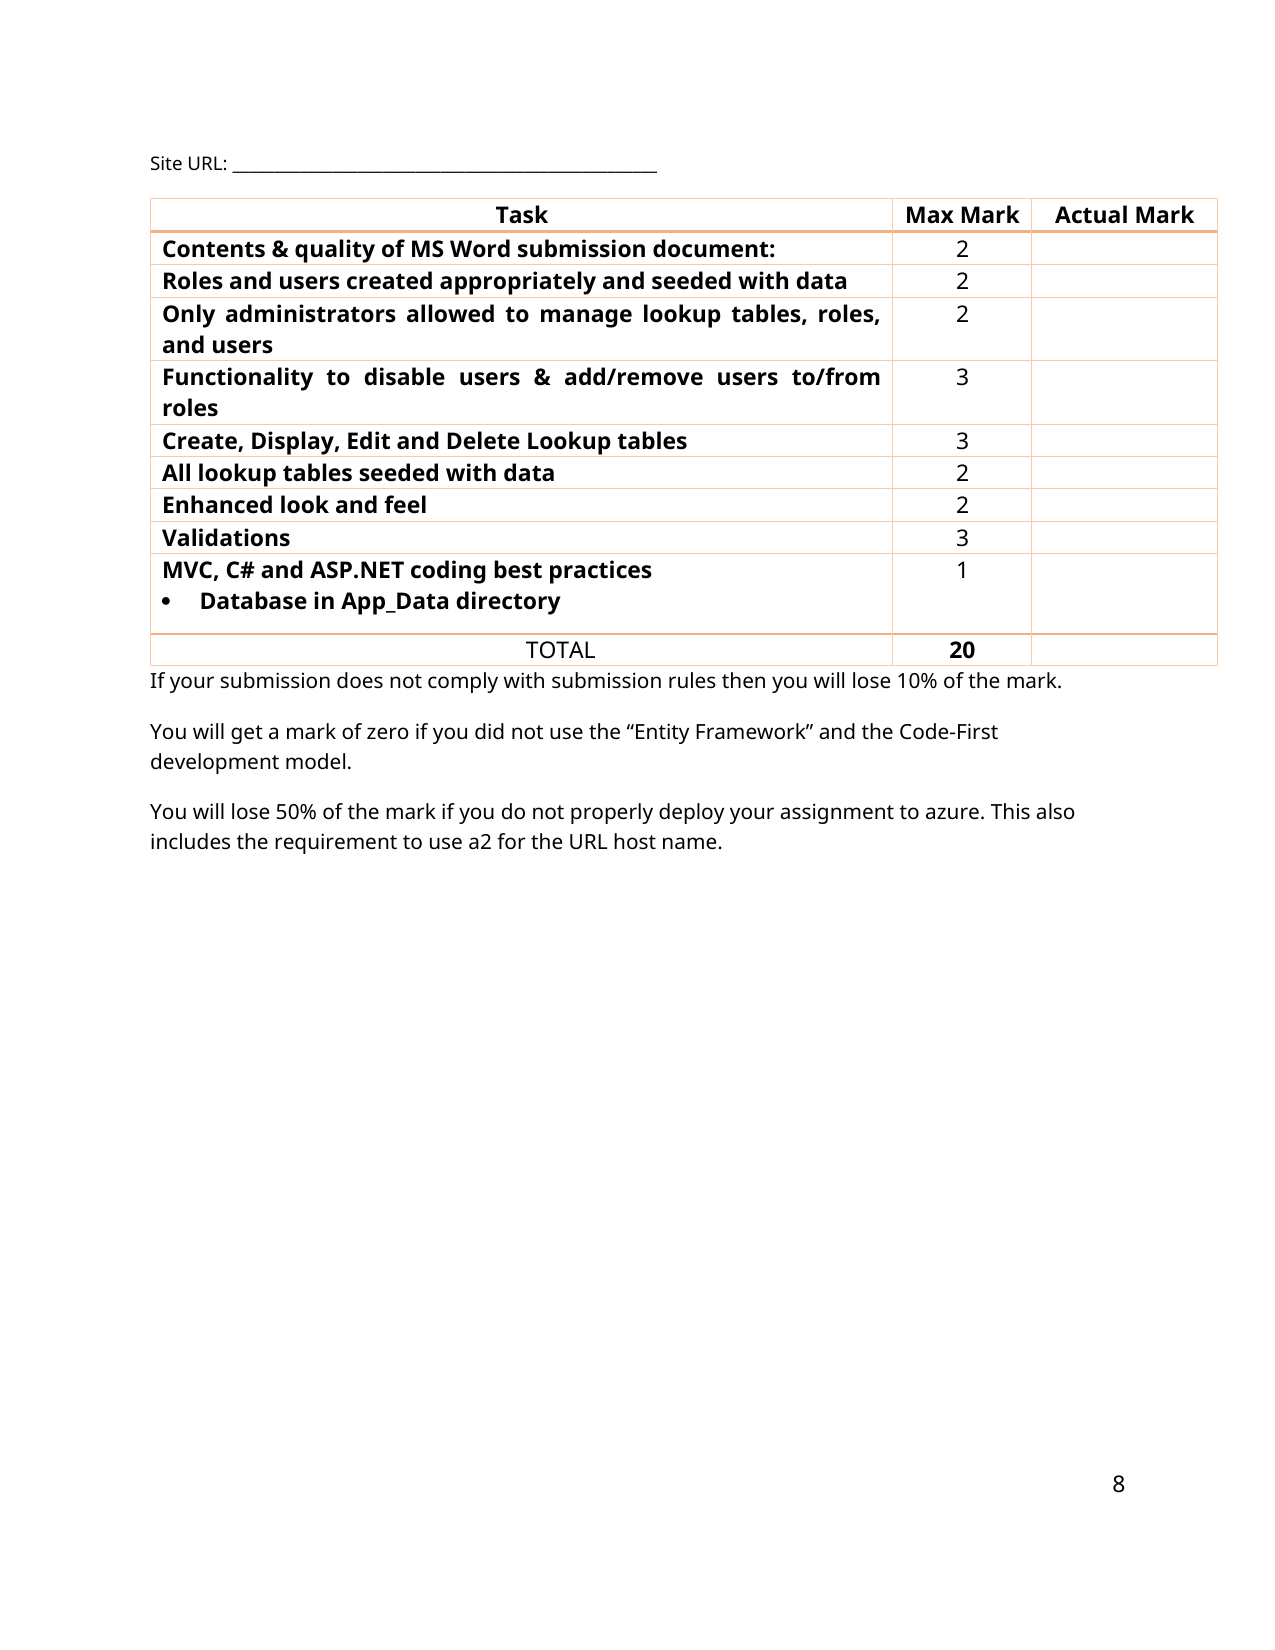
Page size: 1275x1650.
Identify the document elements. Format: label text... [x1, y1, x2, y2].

table_cell [1032, 265, 1217, 297]
table_cell Roles and users created appropriately and seeded with data [151, 265, 892, 297]
table_cell 2 [893, 233, 1031, 264]
table_cell Enhanced look and feel [151, 489, 892, 521]
table_cell 1 [893, 554, 1031, 632]
table_cell TOTAL [151, 635, 892, 665]
table_header Task [151, 199, 892, 230]
table_cell MVC, C# and ASP.NET coding best practices Database in App_Data directory [151, 554, 892, 632]
table_cell [1032, 554, 1217, 632]
table_cell [1032, 522, 1217, 553]
table_cell [1032, 233, 1217, 264]
text You will lose 50% of the mark if you do not properly deploy your assignment to azure. This also includes the requirement to use a2 for the URL host name. [150, 797, 1125, 856]
table_cell 2 [893, 298, 1031, 360]
table_cell Only administrators allowed to manage lookup tables, roles, and users [151, 298, 892, 360]
table_cell All lookup tables seeded with data [151, 457, 892, 488]
table_cell [1032, 361, 1217, 424]
table_cell Create, Display, Edit and Delete Lookup tables [151, 425, 892, 456]
table_cell [1032, 298, 1217, 360]
text If your submission does not comply with submission rules then you will lose 10% of the mark. [150, 666, 1125, 695]
text You will get a mark of zero if you did not use the “Entity Framework” and the Code-First development model. [150, 717, 1125, 775]
table_cell [1032, 425, 1217, 456]
table_cell 2 [893, 489, 1031, 521]
table_cell [1032, 457, 1217, 488]
table_cell 3 [893, 425, 1031, 456]
table_cell [1032, 489, 1217, 521]
table_header Max Mark [893, 199, 1031, 230]
text Site URL: ___________________________________________________ [150, 150, 1125, 176]
table_cell 20 [893, 635, 1031, 665]
table_cell Validations [151, 522, 892, 553]
table_cell Functionality to disable users & add/remove users to/from roles [151, 361, 892, 424]
table_cell 3 [893, 361, 1031, 424]
table_header Actual Mark [1032, 199, 1217, 230]
table_cell 2 [893, 265, 1031, 297]
table_cell 2 [893, 457, 1031, 488]
table_cell 3 [893, 522, 1031, 553]
table_cell Contents & quality of MS Word submission document: [151, 233, 892, 264]
table_cell [1032, 635, 1217, 665]
